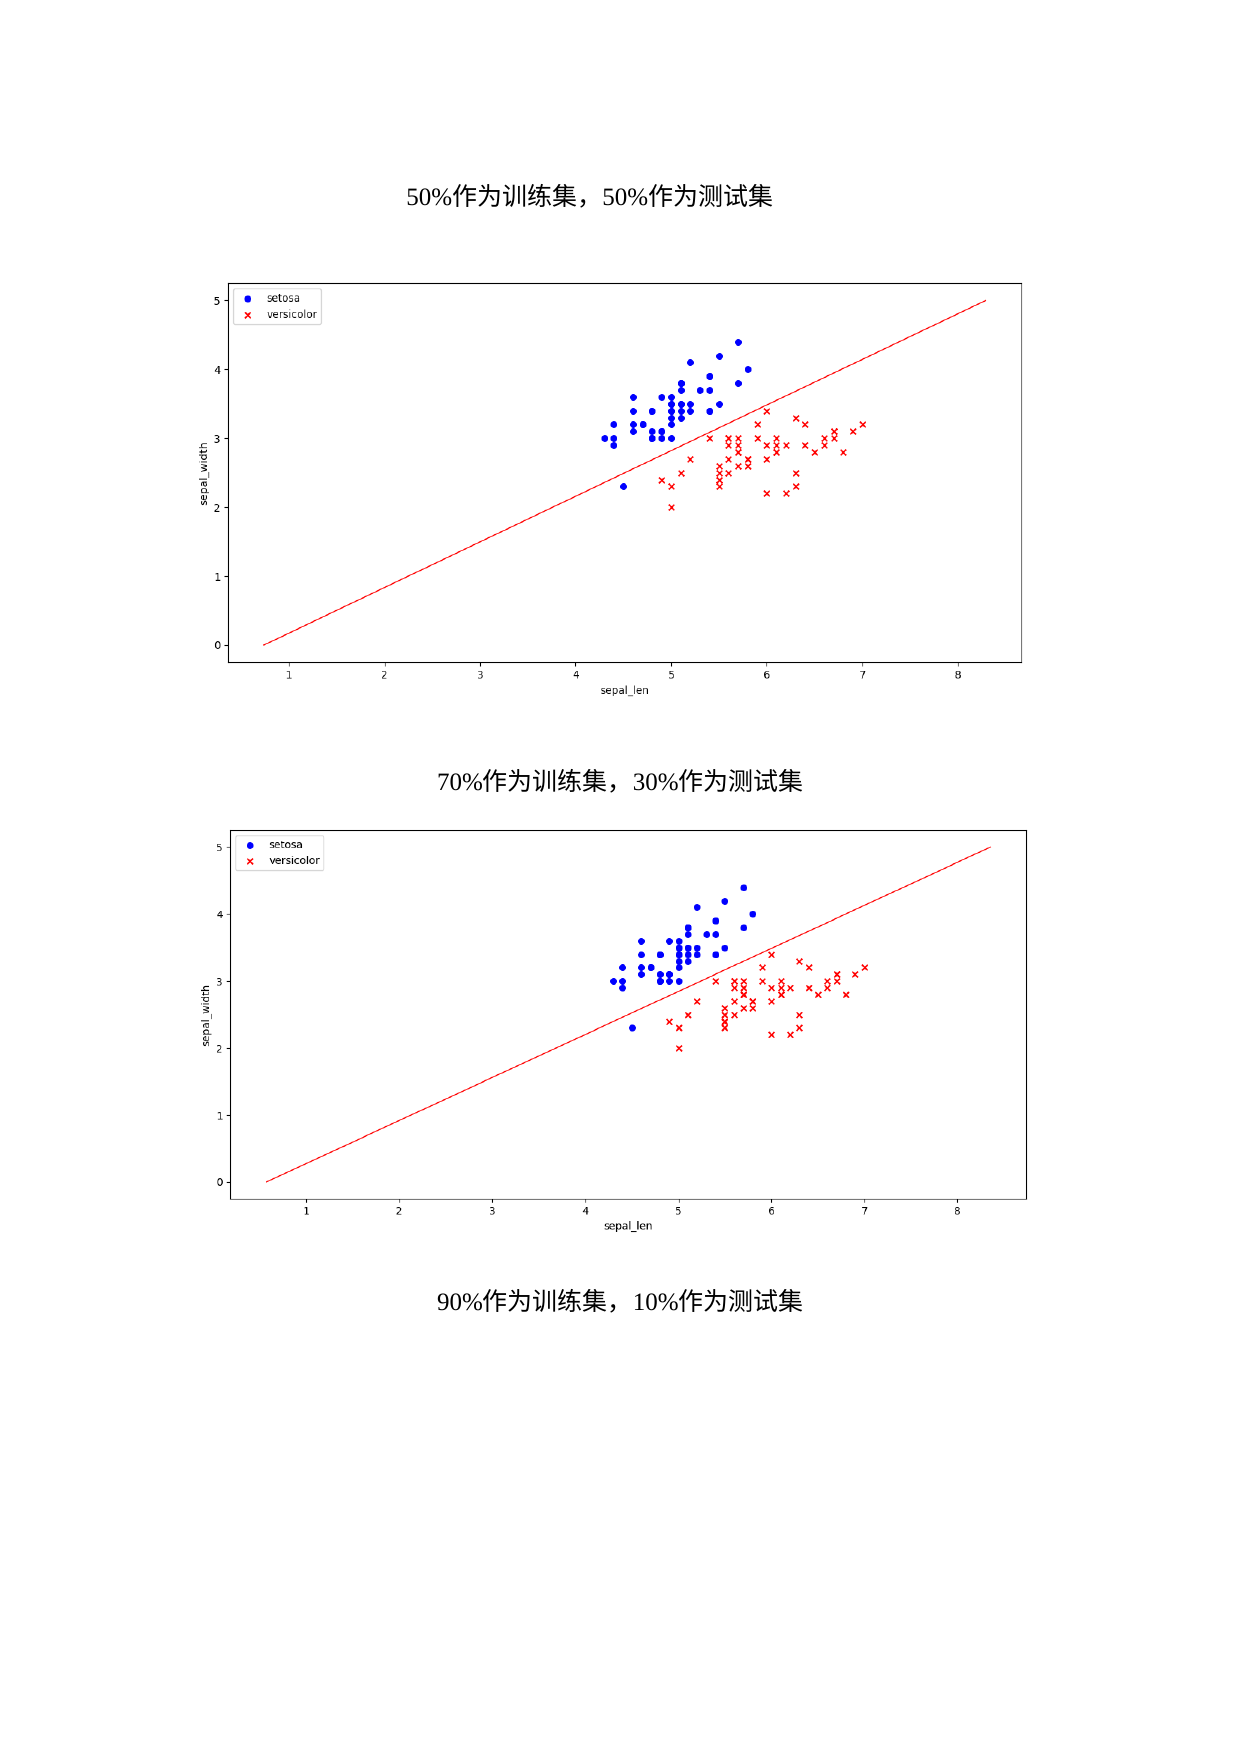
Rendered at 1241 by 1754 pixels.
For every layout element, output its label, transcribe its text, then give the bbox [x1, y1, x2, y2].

text 90%作为训练集，10%作为测试集 [187, 1267, 1053, 1332]
text 70%作为训练集，30%作为测试集 [187, 747, 1053, 812]
picture [187, 812, 1053, 1245]
text 50%作为训练集，50%作为测试集 [362, 162, 1053, 227]
picture [181, 262, 1075, 706]
